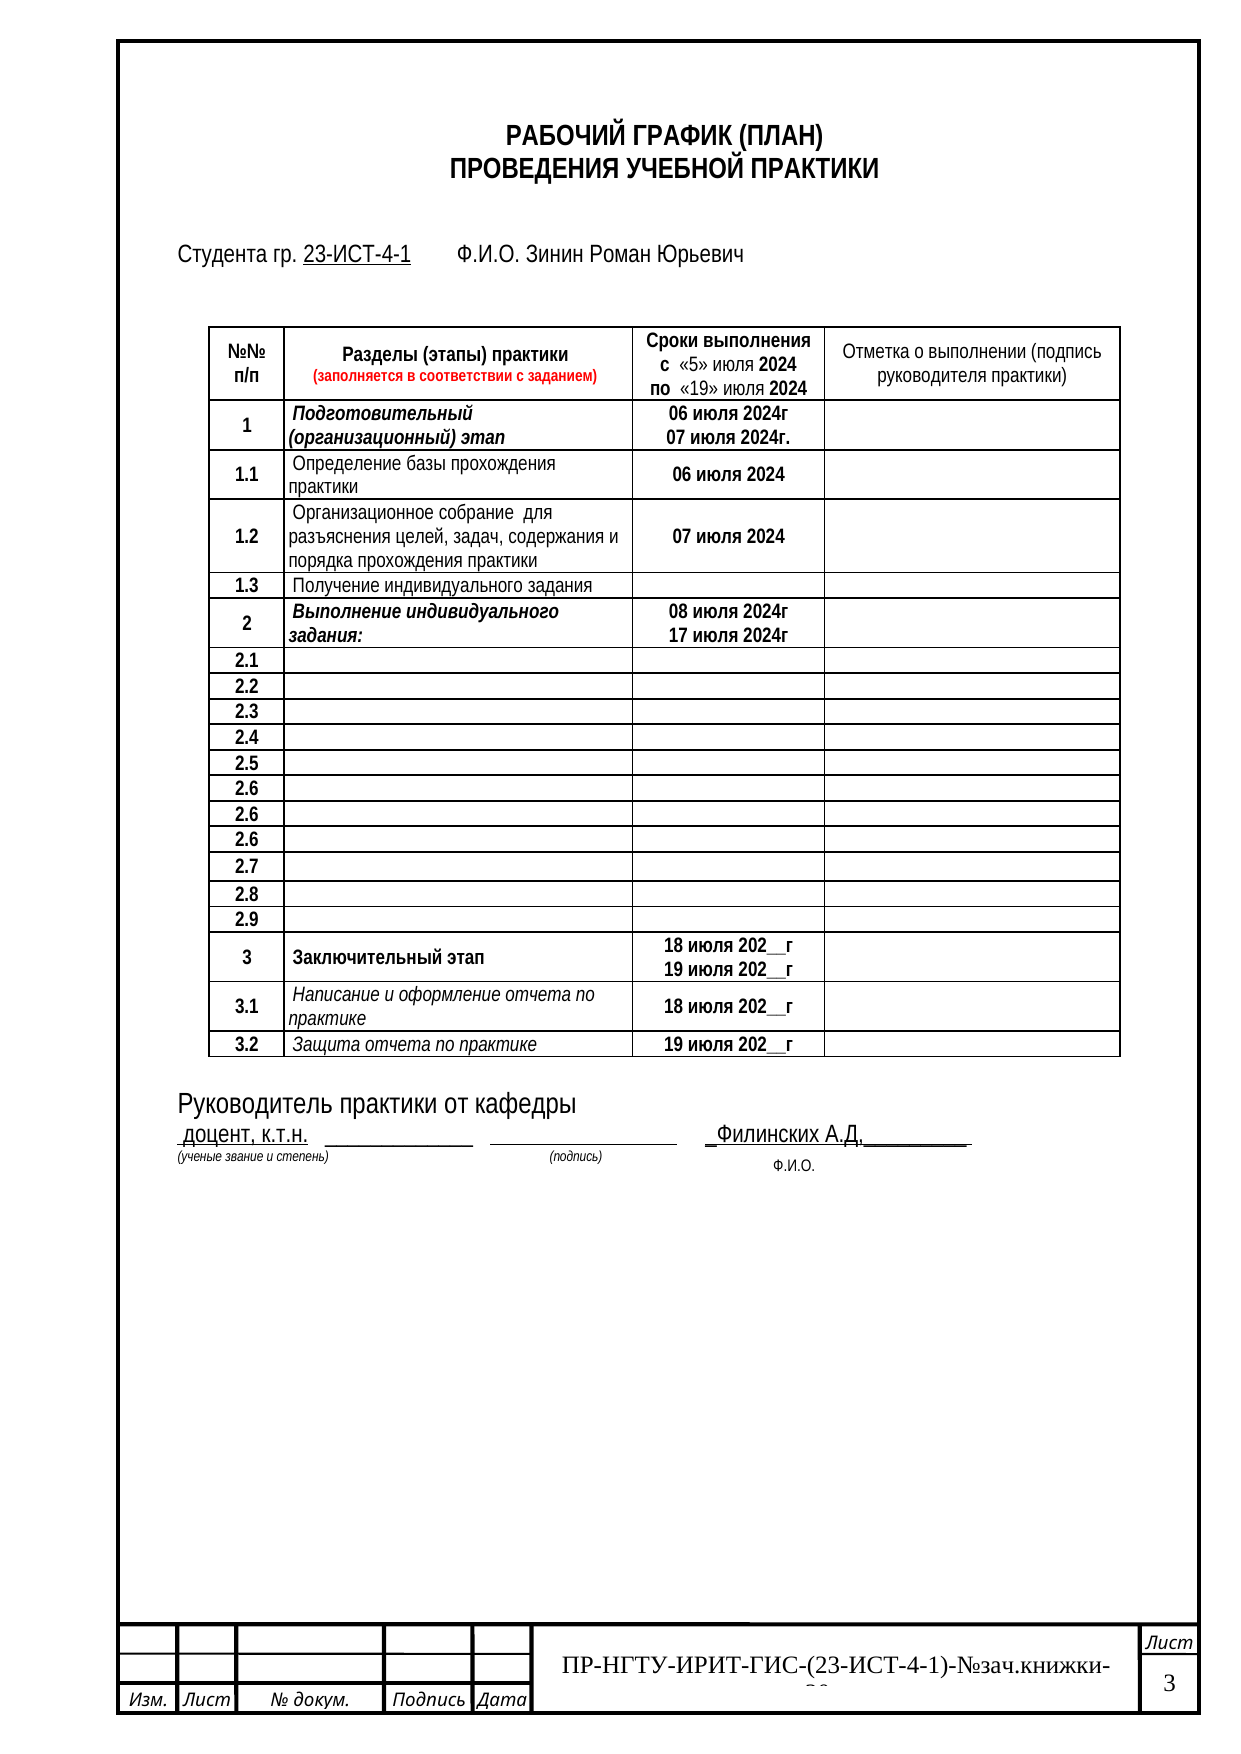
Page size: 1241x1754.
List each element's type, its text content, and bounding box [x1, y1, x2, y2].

table_cell 18 июля 202__г [633, 982, 824, 1030]
table_header Отметка о выполнении (подпись руководителя практики) [825, 328, 1119, 399]
table_cell 1.2 [210, 500, 283, 572]
table_cell 2.6 [210, 802, 283, 825]
table_cell 1 [210, 401, 283, 449]
table_cell Организационное собрание для разъяснения целей, задач, содержания и порядка прохождения практики [285, 500, 632, 572]
table_cell 07 июля 2024 [633, 500, 824, 572]
text Студента гр. 23-ИСТ-4-1 Ф.И.О. Зинин Роман Юрьевич [177, 239, 1152, 267]
table_cell [825, 700, 1119, 723]
table_cell 19 июля 202__г [633, 1032, 824, 1056]
table_cell [633, 853, 824, 880]
text РАБОЧИЙ ГРАФИК (ПЛАН) [177, 118, 1152, 152]
table_cell 2.6 [210, 827, 283, 851]
table_cell 1.3 [210, 573, 283, 597]
table_cell [825, 853, 1119, 880]
table_cell [825, 982, 1119, 1030]
table_cell [633, 700, 824, 723]
table_cell [825, 751, 1119, 774]
text Руководитель практики от кафедры [177, 1086, 1152, 1119]
table_cell 1.1 [210, 451, 283, 498]
table_cell Защита отчета по практике [285, 1032, 632, 1056]
table_cell 2.9 [210, 907, 283, 931]
table_cell [285, 674, 632, 698]
table_cell [825, 500, 1119, 572]
table_cell [633, 751, 824, 774]
table_cell [825, 674, 1119, 698]
table_cell [825, 776, 1119, 800]
table_cell [825, 907, 1119, 931]
table_cell 3 [210, 933, 283, 981]
table_cell [825, 599, 1119, 647]
table_cell [825, 401, 1119, 449]
table_cell [825, 933, 1119, 981]
table_cell [633, 776, 824, 800]
table_cell [633, 882, 824, 906]
table_cell 2.1 [210, 648, 283, 672]
table_cell 08 июля 2024г 17 июля 2024г [633, 599, 824, 647]
table_cell Заключительный этап [285, 933, 632, 981]
table_cell [285, 776, 632, 800]
table_cell Выполнение индивидуального задания: [285, 599, 632, 647]
table_cell [825, 573, 1119, 597]
table_cell 06 июля 2024г 07 июля 2024г. [633, 401, 824, 449]
table_cell [633, 802, 824, 825]
text доцент, к.т.н. _____________ _Филинских А.Д,_________ [177, 1119, 1152, 1148]
table_cell 2.5 [210, 751, 283, 774]
table_cell [285, 802, 632, 825]
table_cell 2.2 [210, 674, 283, 698]
text ПРОВЕДЕНИЯ Учебной практики [177, 152, 1152, 185]
table_cell 06 июля 2024 [633, 451, 824, 498]
table_cell Подготовительный (организационный) этап [285, 401, 632, 449]
table_cell [633, 648, 824, 672]
table_cell 2.3 [210, 700, 283, 723]
table_cell [825, 802, 1119, 825]
table_cell 3.2 [210, 1032, 283, 1056]
table_cell [285, 907, 632, 931]
table_cell [633, 674, 824, 698]
table_cell [285, 648, 632, 672]
table_cell [825, 451, 1119, 498]
table_cell [285, 853, 632, 880]
table_header Разделы (этапы) практики (заполняется в соответствии с заданием) [285, 328, 632, 399]
table_cell [285, 725, 632, 749]
table_cell [285, 751, 632, 774]
table_cell [633, 907, 824, 931]
table_cell [825, 827, 1119, 851]
table_cell 2.6 [210, 776, 283, 800]
table_cell [633, 573, 824, 597]
table_cell 2.8 [210, 882, 283, 906]
table_cell Написание и оформление отчета по практике [285, 982, 632, 1030]
table_cell Получение индивидуального задания [285, 573, 632, 597]
table_cell [825, 1032, 1119, 1056]
table_cell [825, 882, 1119, 906]
table_cell [633, 725, 824, 749]
table_cell 2.7 [210, 853, 283, 880]
table_cell 3.1 [210, 982, 283, 1030]
table_header Сроки выполнения с «5» июля 2024 по «19» июля 2024 [633, 328, 824, 399]
table_cell [633, 827, 824, 851]
table_cell 2 [210, 599, 283, 647]
table_cell [825, 725, 1119, 749]
table_cell [285, 700, 632, 723]
table_cell 2.4 [210, 725, 283, 749]
table_cell Определение базы прохождения практики [285, 451, 632, 498]
table_header №№ п/п [210, 328, 283, 399]
table_cell [285, 827, 632, 851]
text (ученые звание и степень) (подпись) Ф.И.О. [177, 1148, 1152, 1177]
table_cell 18 июля 202__г 19 июля 202__г [633, 933, 824, 981]
table_cell [285, 882, 632, 906]
table_cell [825, 648, 1119, 672]
